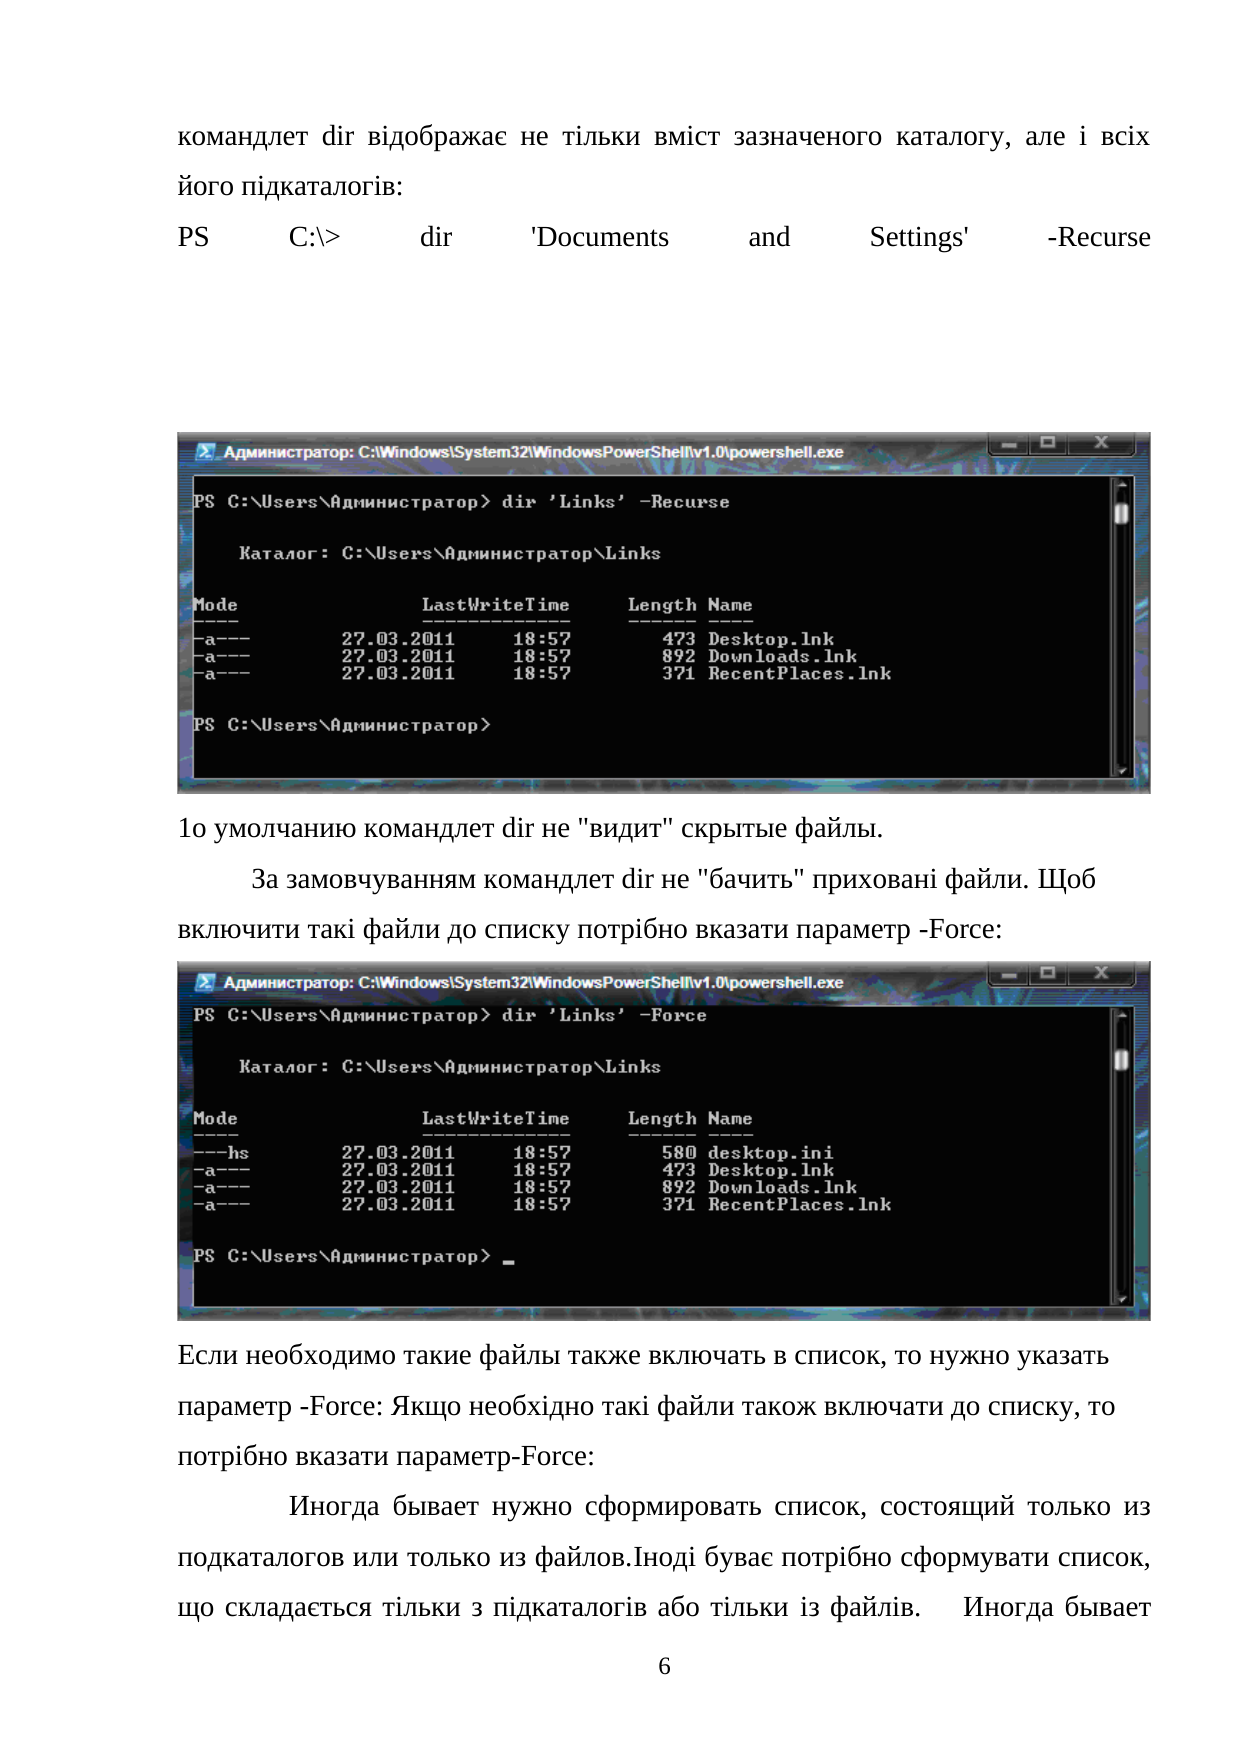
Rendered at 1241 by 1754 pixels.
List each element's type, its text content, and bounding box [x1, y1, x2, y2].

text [177, 1488, 1152, 1623]
picture [177, 432, 1151, 794]
picture [177, 961, 1151, 1321]
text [177, 118, 1152, 202]
text За замовчуванням командлет dir не "бачить" приховані файли. Щоб включити такі файли до списку потрібно вказати параметр -Force: [177, 861, 1152, 944]
